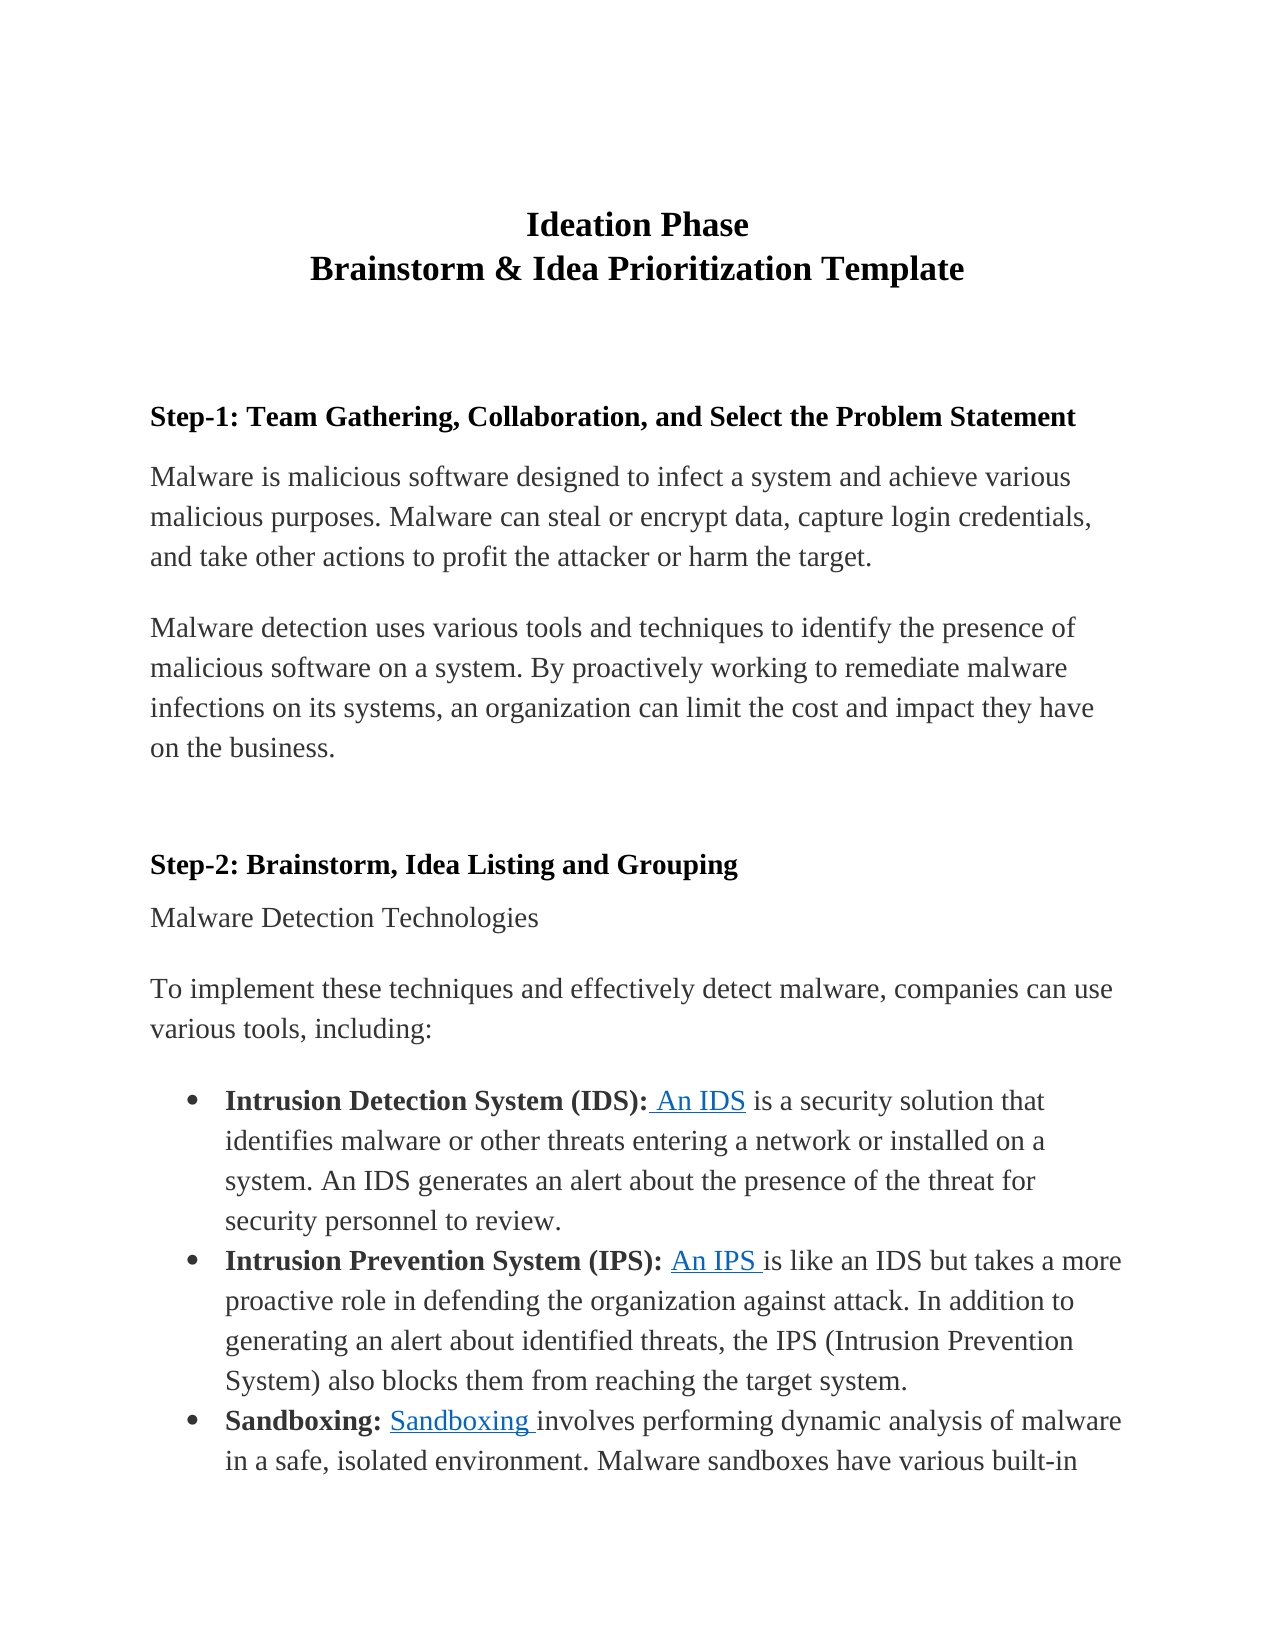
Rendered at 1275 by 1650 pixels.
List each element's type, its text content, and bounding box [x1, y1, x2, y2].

text Ideation Phase [150, 203, 1125, 244]
text To implement these techniques and effectively detect malware, companies can use various tools, including: [150, 965, 1125, 1045]
list Intrusion Prevention System (IPS): An IPS is like an IDS but takes a more proactive role in defending the organization against attack. In addition to generating an alert about identified threats, the IPS (Intrusion Prevention System) also blocks them from reaching the target system. [187, 1236, 1125, 1396]
text Brainstorm & Idea Prioritization Template [150, 247, 1125, 288]
text Step-1: Team Gathering, Collaboration, and Select the Problem Statement [150, 399, 1125, 433]
subtitle Malware Detection Technologies [150, 900, 1125, 934]
text Malware is malicious software designed to infect a system and achieve various malicious purposes. Malware can steal or encrypt data, capture login credentials, and take other actions to profit the attacker or harm the target. [150, 452, 1125, 572]
text Malware detection uses various tools and techniques to identify the presence of malicious software on a system. By proactively working to remediate malware infections on its systems, an organization can limit the cost and impact they have on the business. [150, 603, 1125, 763]
text Step-2: Brainstorm, Idea Listing and Grouping [150, 847, 1125, 881]
list Intrusion Detection System (IDS): An IDS is a security solution that identifies malware or other threats entering a network or installed on a system. An IDS generates an alert about the presence of the threat for security personnel to review. [187, 1076, 1125, 1236]
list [187, 1396, 1125, 1476]
